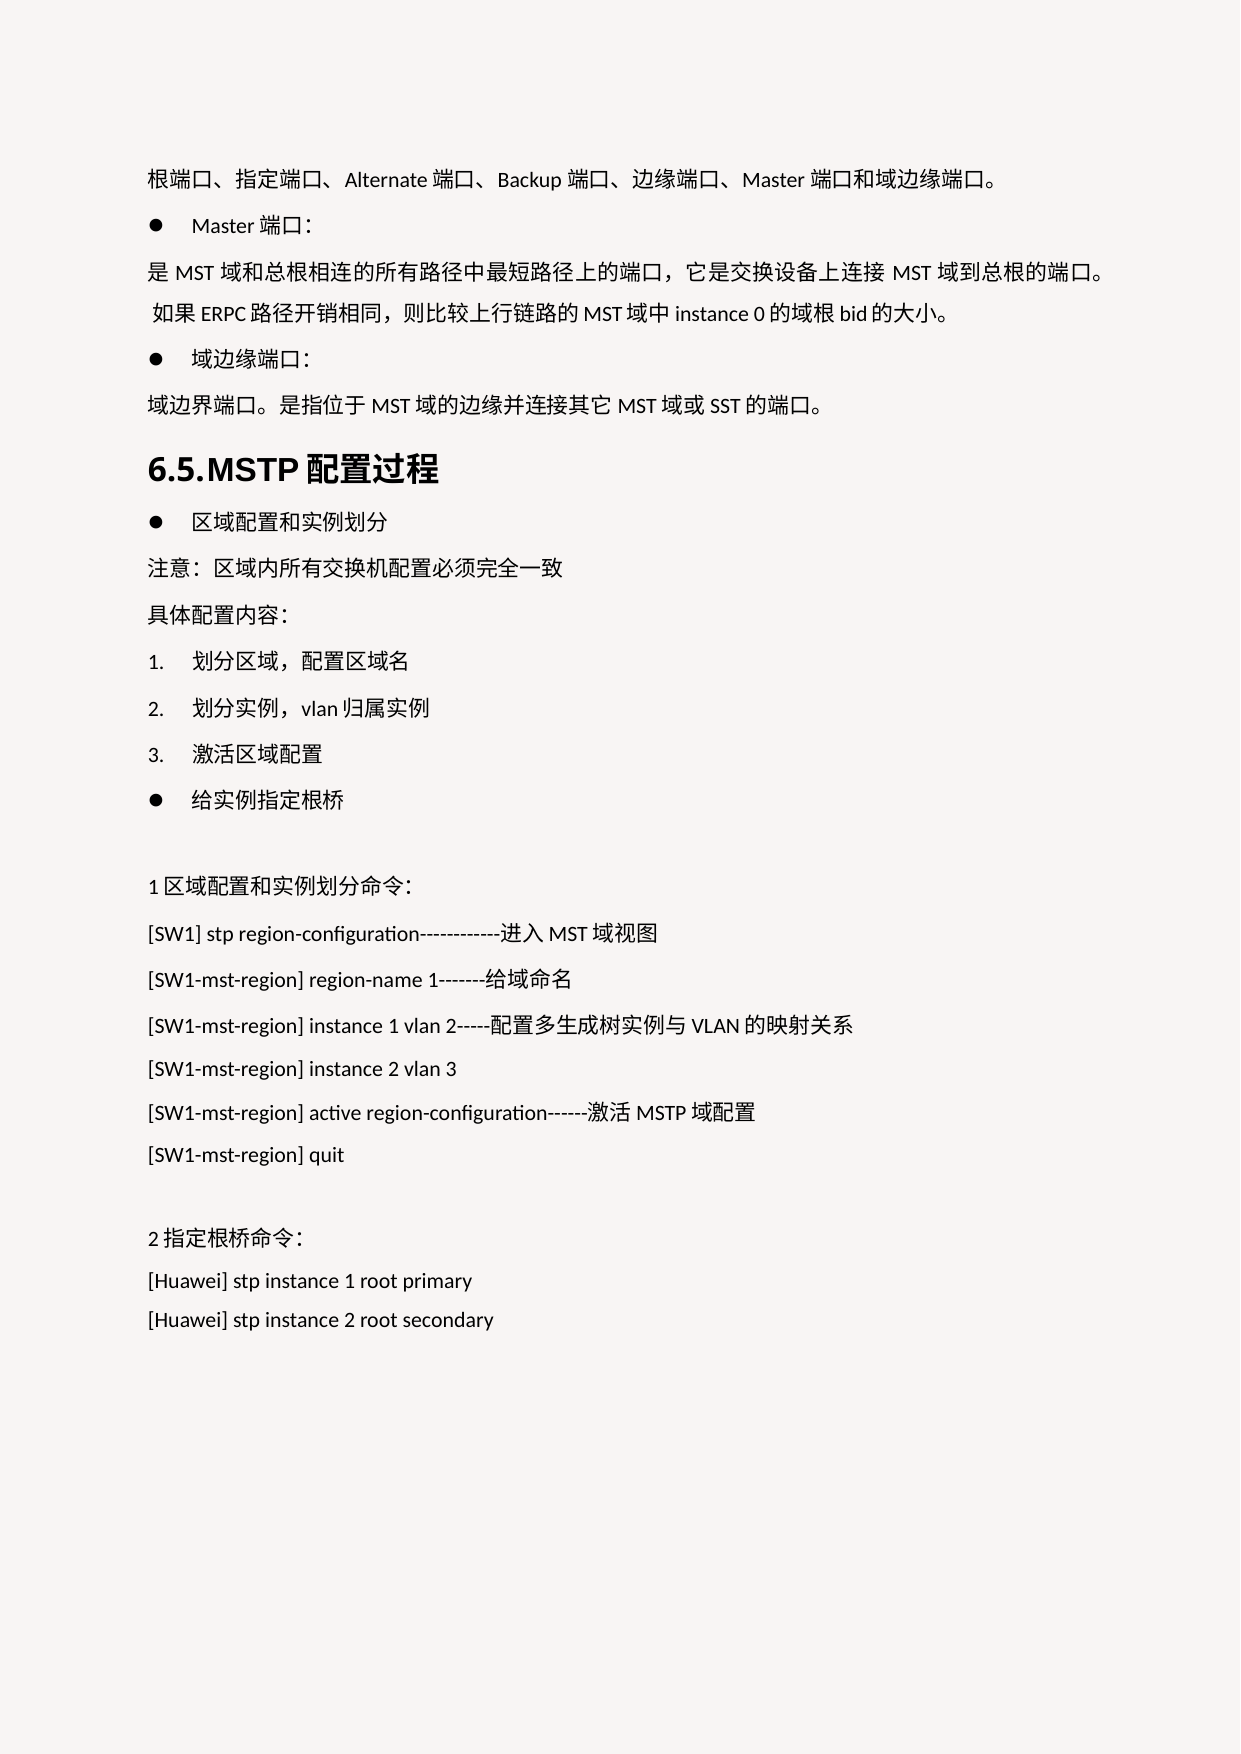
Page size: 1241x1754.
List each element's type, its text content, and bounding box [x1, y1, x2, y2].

list 激活区域配置 [148, 737, 1093, 768]
list 2指定根桥命令： [148, 1221, 1093, 1252]
list 划分实例，vlan归属实例 [148, 691, 1093, 722]
text 根端口、指定端口、Alternate端口、Backup 端口、边缘端口、Master 端口和域边缘端口。 [148, 162, 1093, 194]
list [SW1-mst-region] instance 1 vlan 2-----配置多生成树实例与VLAN的映射关系 [148, 1008, 1093, 1040]
list Master 端口： [148, 208, 1093, 240]
list 1区域配置和实例划分命令： [148, 869, 1093, 901]
list [SW1-mst-region] instance 2 vlan 3 [148, 1055, 1093, 1081]
list [SW1-mst-region] quit [148, 1141, 1093, 1168]
text 是 MST 域和总根相连的所有路径中最短路径上的端口，它是交换设备上连接 MST 域到总根的端口。 如果ERPC路径开销相同，则比较上行链路的MST域中instance 0的域根bid的大小。 [148, 255, 1093, 327]
list 给实例指定根桥 [148, 783, 1093, 815]
list 区域配置和实例划分 [148, 505, 1093, 537]
list [Huawei] stp instance 2 root secondary [148, 1307, 1093, 1333]
list [Huawei] stp instance 1 root primary [148, 1267, 1093, 1293]
list [SW1-mst-region] region-name 1-------给域命名 [148, 962, 1093, 994]
text 域边界端口。是指位于 MST 域的边缘并连接其它 MST 域或 SST 的端口。 [148, 388, 1093, 420]
subtitle MSTP配置过程 [148, 435, 1093, 500]
list 域边缘端口： [148, 342, 1093, 374]
list 划分区域，配置区域名 [148, 644, 1093, 676]
list [SW1-mst-region] active region-configuration------激活MSTP域配置 [148, 1094, 1093, 1126]
list [SW1] stp region-configuration------------进入MST域视图 [148, 916, 1093, 947]
text 具体配置内容： [148, 598, 1093, 629]
text 注意：区域内所有交换机配置必须完全一致 [148, 551, 1093, 583]
